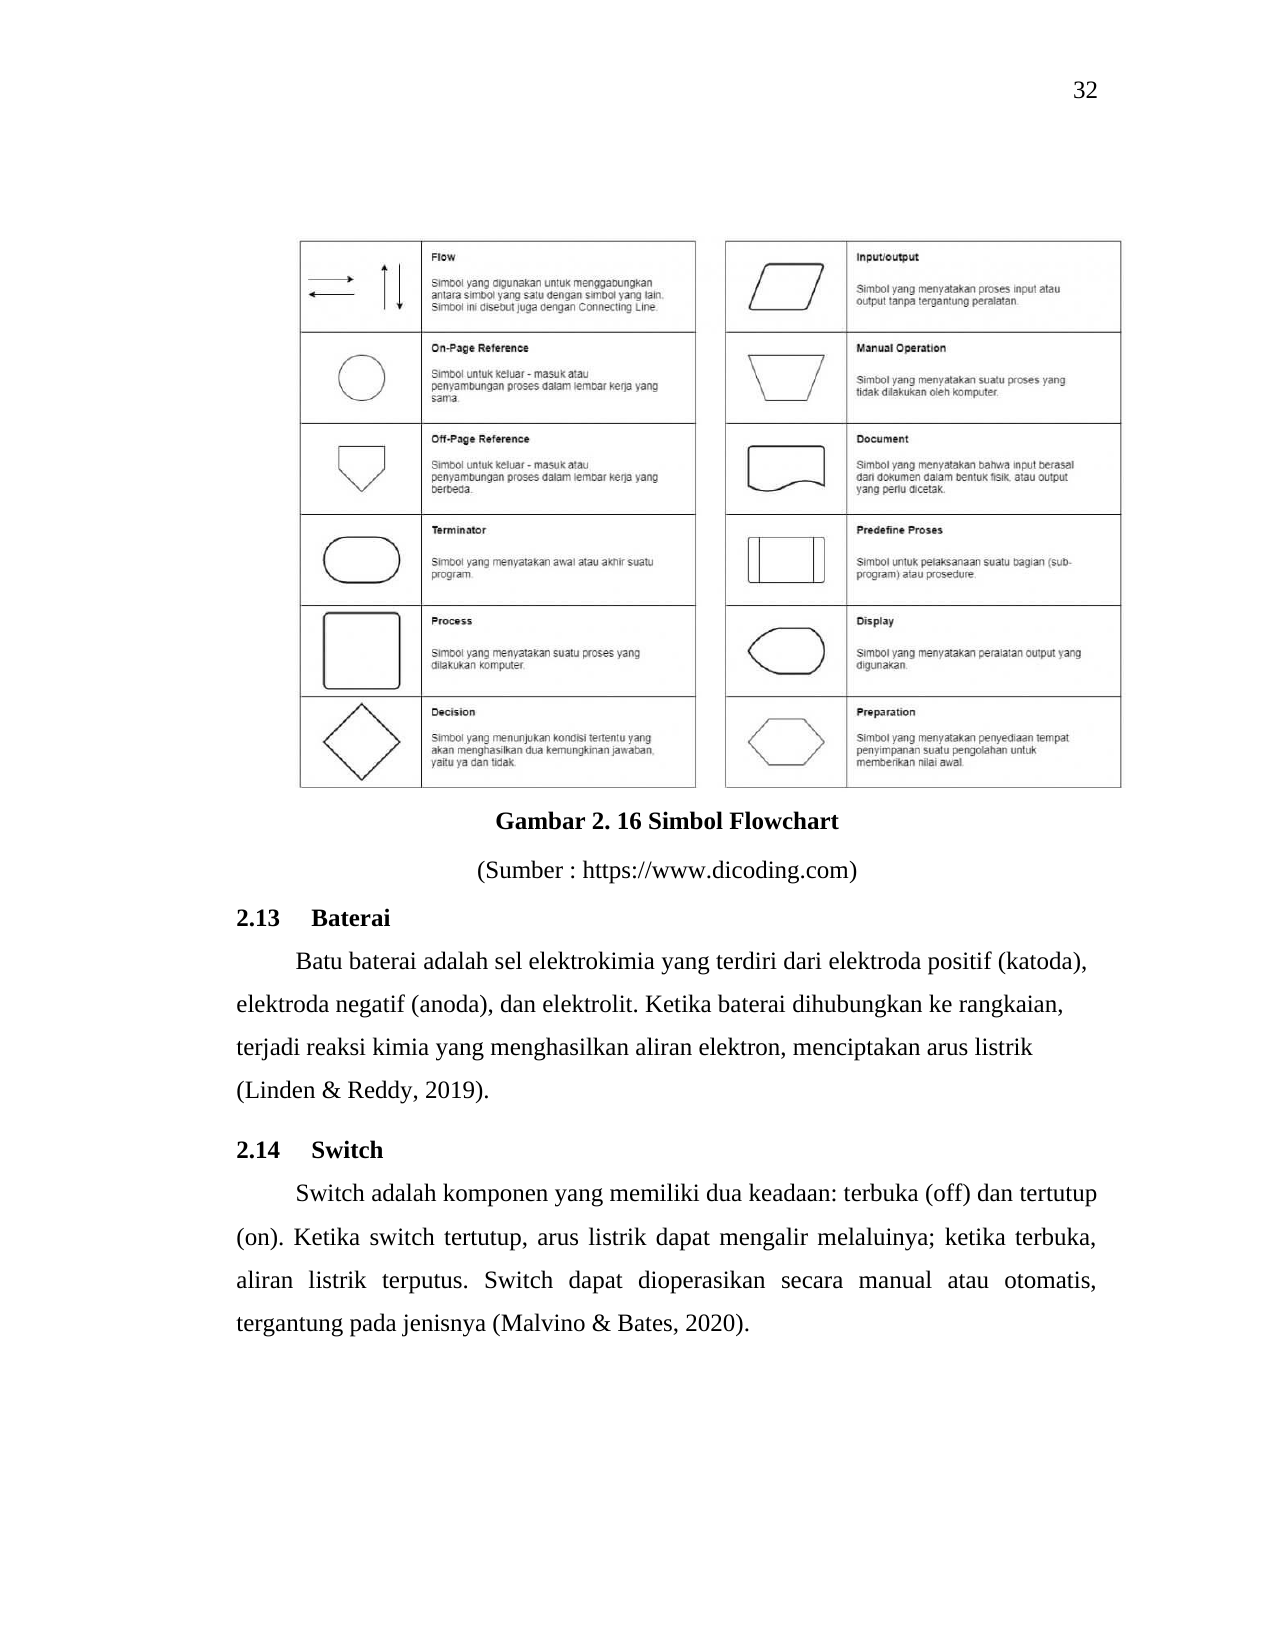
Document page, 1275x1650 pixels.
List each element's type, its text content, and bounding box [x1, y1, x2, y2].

picture [295, 236, 1126, 792]
text Switch adalah komponen yang memiliki dua keadaan: terbuka (off) dan tertutup (on). Ketika switch tertutup, arus listrik dapat mengalir melaluinya; ketika terbuka, aliran listrik terputus. Switch dapat dioperasikan secara manual atau otomatis, tergantung pada jenisnya (Malvino & Bates, 2020). [236, 1178, 1098, 1337]
text Batu baterai adalah sel elektrokimia yang terdiri dari elektroda positif (katoda), elektroda negatif (anoda), dan elektrolit. Ketika baterai dihubungkan ke rangkaian, terjadi reaksi kimia yang menghasilkan aliran elektron, menciptakan arus listrik (Linden & Reddy, 2019). [236, 946, 1098, 1104]
subtitle Baterai [236, 903, 1098, 932]
text Gambar 2. 16 Simbol Flowchart [236, 806, 1098, 834]
text (Sumber : https://www.dicoding.com) [236, 855, 1098, 884]
subtitle Switch [236, 1135, 1098, 1164]
